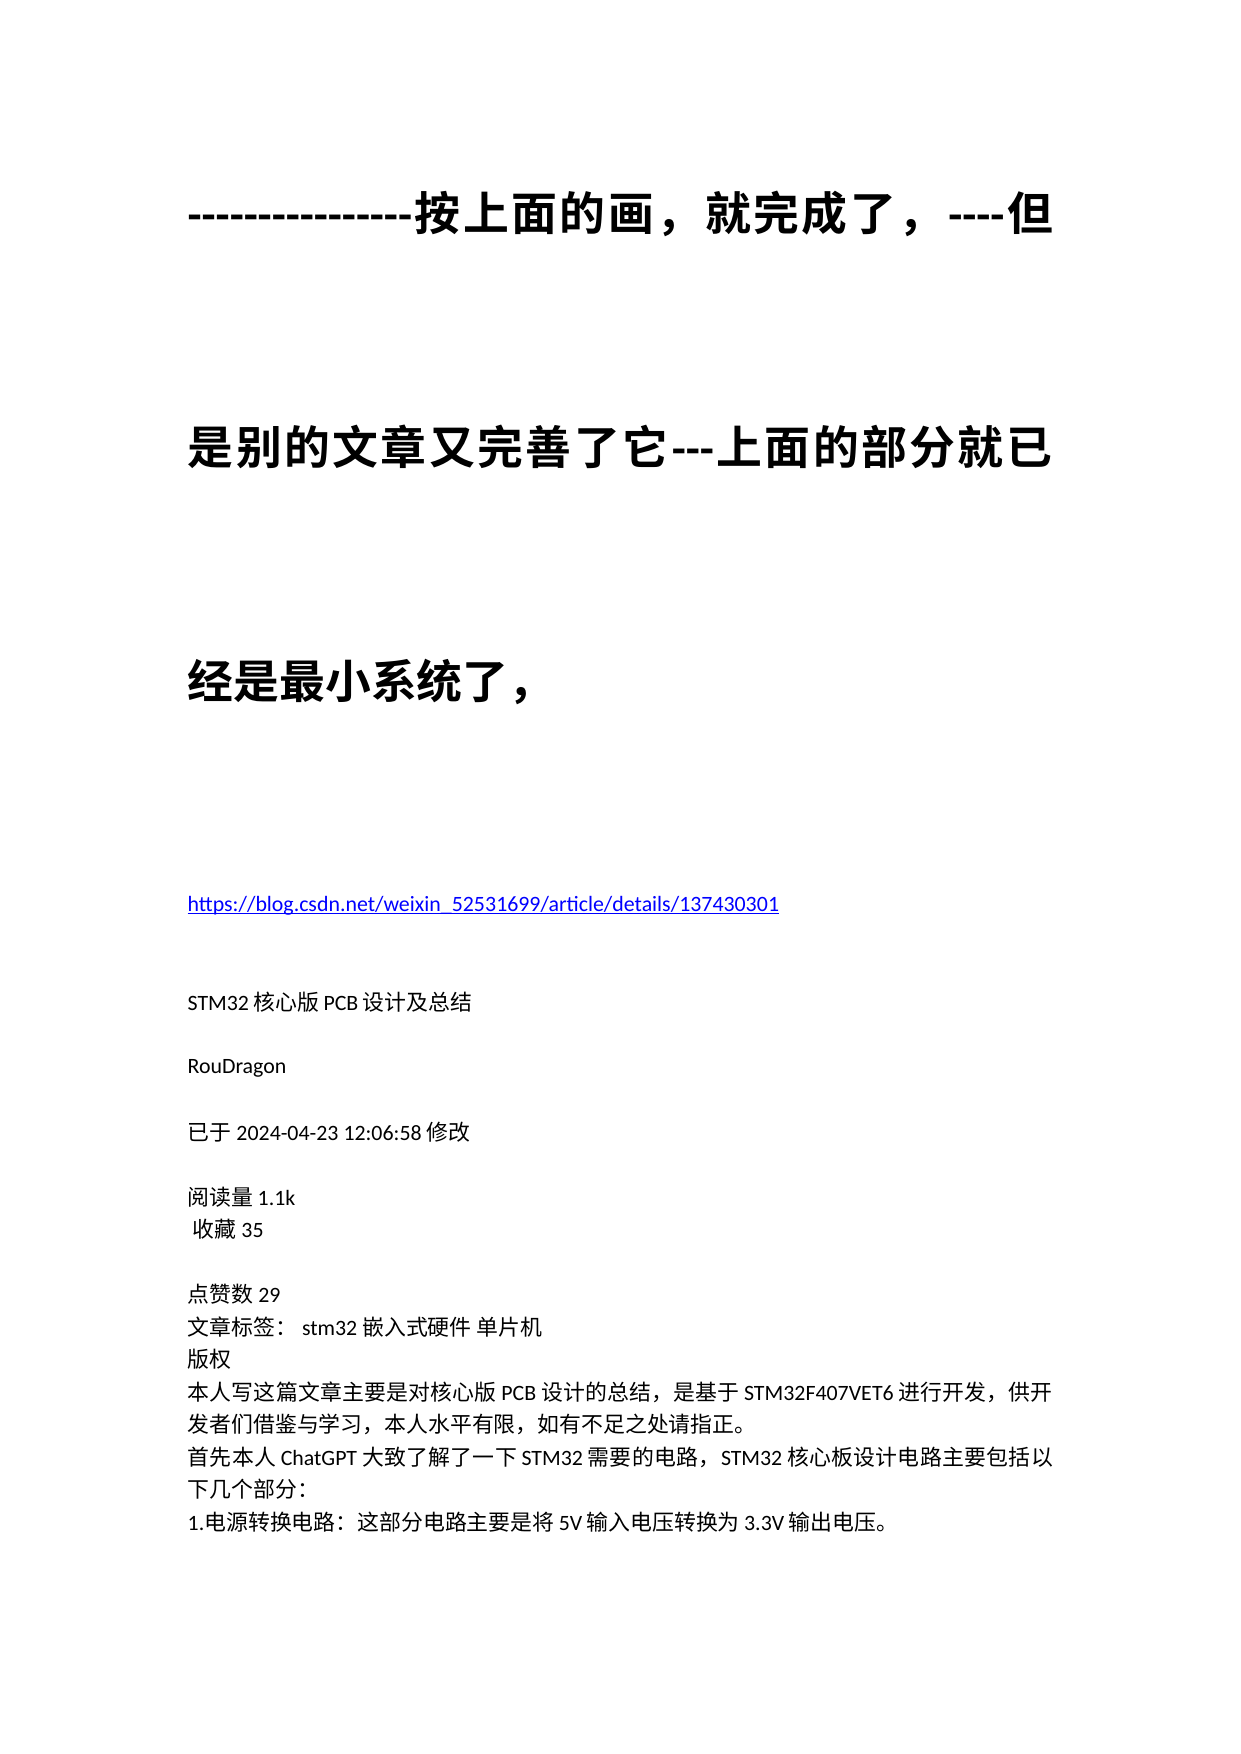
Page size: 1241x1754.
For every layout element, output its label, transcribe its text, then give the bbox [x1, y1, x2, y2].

subtitle ----------------按上面的画，就完成了，----但是别的文章又完善了它---上面的部分就已经是最小系统了， [187, 162, 1053, 727]
text 已于 2024-04-23 12:06:58 修改 [187, 1114, 1053, 1147]
text 文章标签： stm32 嵌入式硬件 单片机 [187, 1309, 1053, 1342]
text STM32核心版PCB设计及总结 [187, 984, 1053, 1017]
text https://blog.csdn.net/weixin_52531699/article/details/137430301 [187, 887, 1053, 919]
text 收藏 35 [187, 1212, 1053, 1244]
text RouDragon [187, 1049, 1053, 1082]
text 首先本人ChatGPT大致了解了一下STM32需要的电路，STM32核心板设计电路主要包括以下几个部分： [187, 1439, 1053, 1504]
text 版权 [187, 1342, 1053, 1374]
text 阅读量1.1k [187, 1179, 1053, 1212]
text 点赞数 29 [187, 1277, 1053, 1309]
text 1.电源转换电路：这部分电路主要是将5V输入电压转换为3.3V输出电压。 [187, 1504, 1053, 1537]
text 本人写这篇文章主要是对核心版PCB设计的总结，是基于STM32F407VET6进行开发，供开发者们借鉴与学习，本人水平有限，如有不足之处请指正。 [187, 1374, 1053, 1439]
